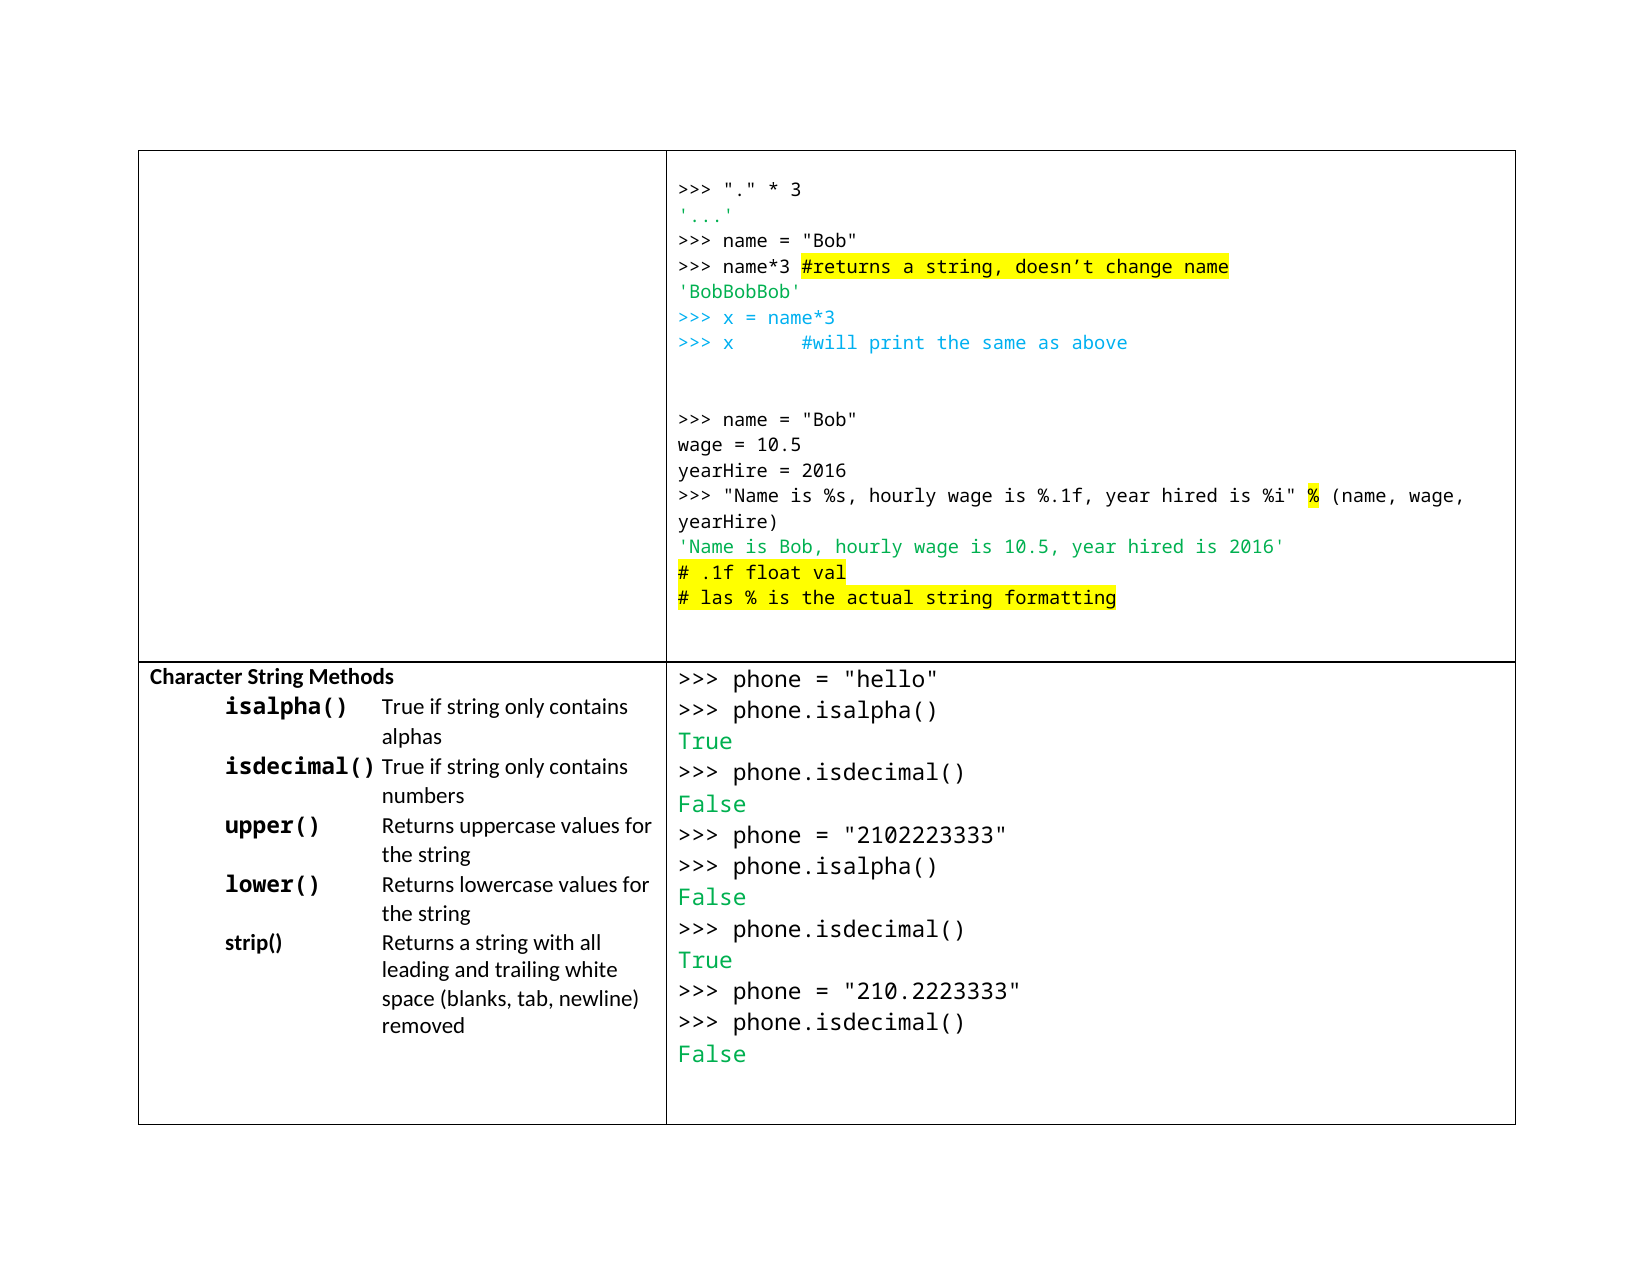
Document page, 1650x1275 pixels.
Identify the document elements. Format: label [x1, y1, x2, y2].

table_cell [667, 663, 1515, 1124]
table_cell [139, 151, 666, 661]
table_cell [139, 663, 666, 1124]
table_cell [667, 151, 1515, 661]
